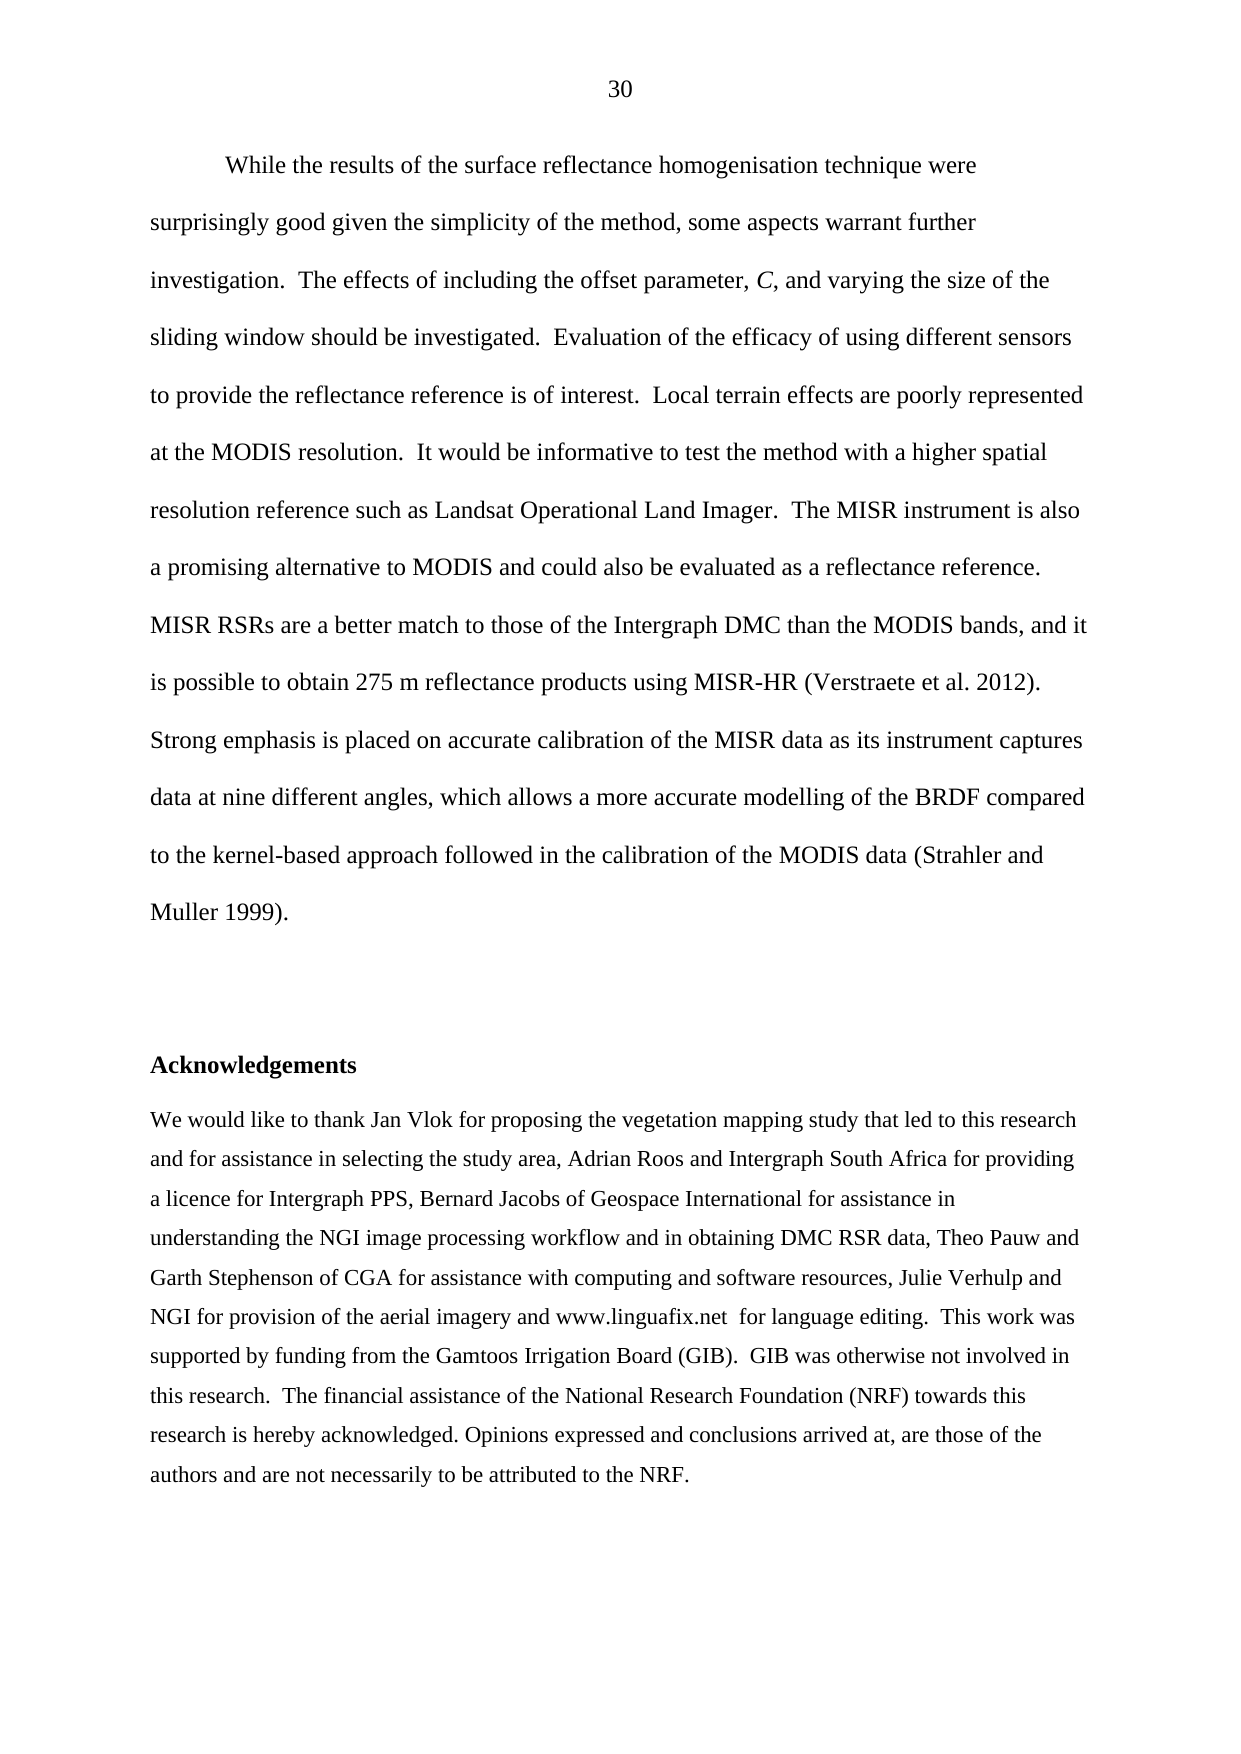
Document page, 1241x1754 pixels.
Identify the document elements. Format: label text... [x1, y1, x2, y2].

subtitle Acknowledgements [150, 1050, 1031, 1079]
text We would like to thank Jan Vlok for proposing the vegetation mapping study that led to this research and for assistance in selecting the study area, Adrian Roos and Intergraph South Africa for providing a licence for Intergraph PPS, Bernard Jacobs of Geospace International for assistance in understanding the NGI image processing workflow and in obtaining DMC RSR data, Theo Pauw and Garth Stephenson of CGA for assistance with computing and software resources, Julie Verhulp and NGI for provision of the aerial imagery and www.linguafix.net for language editing. This work was supported by funding from the Gamtoos Irrigation Board (GIB). GIB was otherwise not involved in this research. The financial assistance of the National Research Foundation (NRF) towards this research is hereby acknowledged. Opinions expressed and conclusions arrived at, are those of the authors and are not necessarily to be attributed to the NRF. [150, 1106, 1090, 1487]
